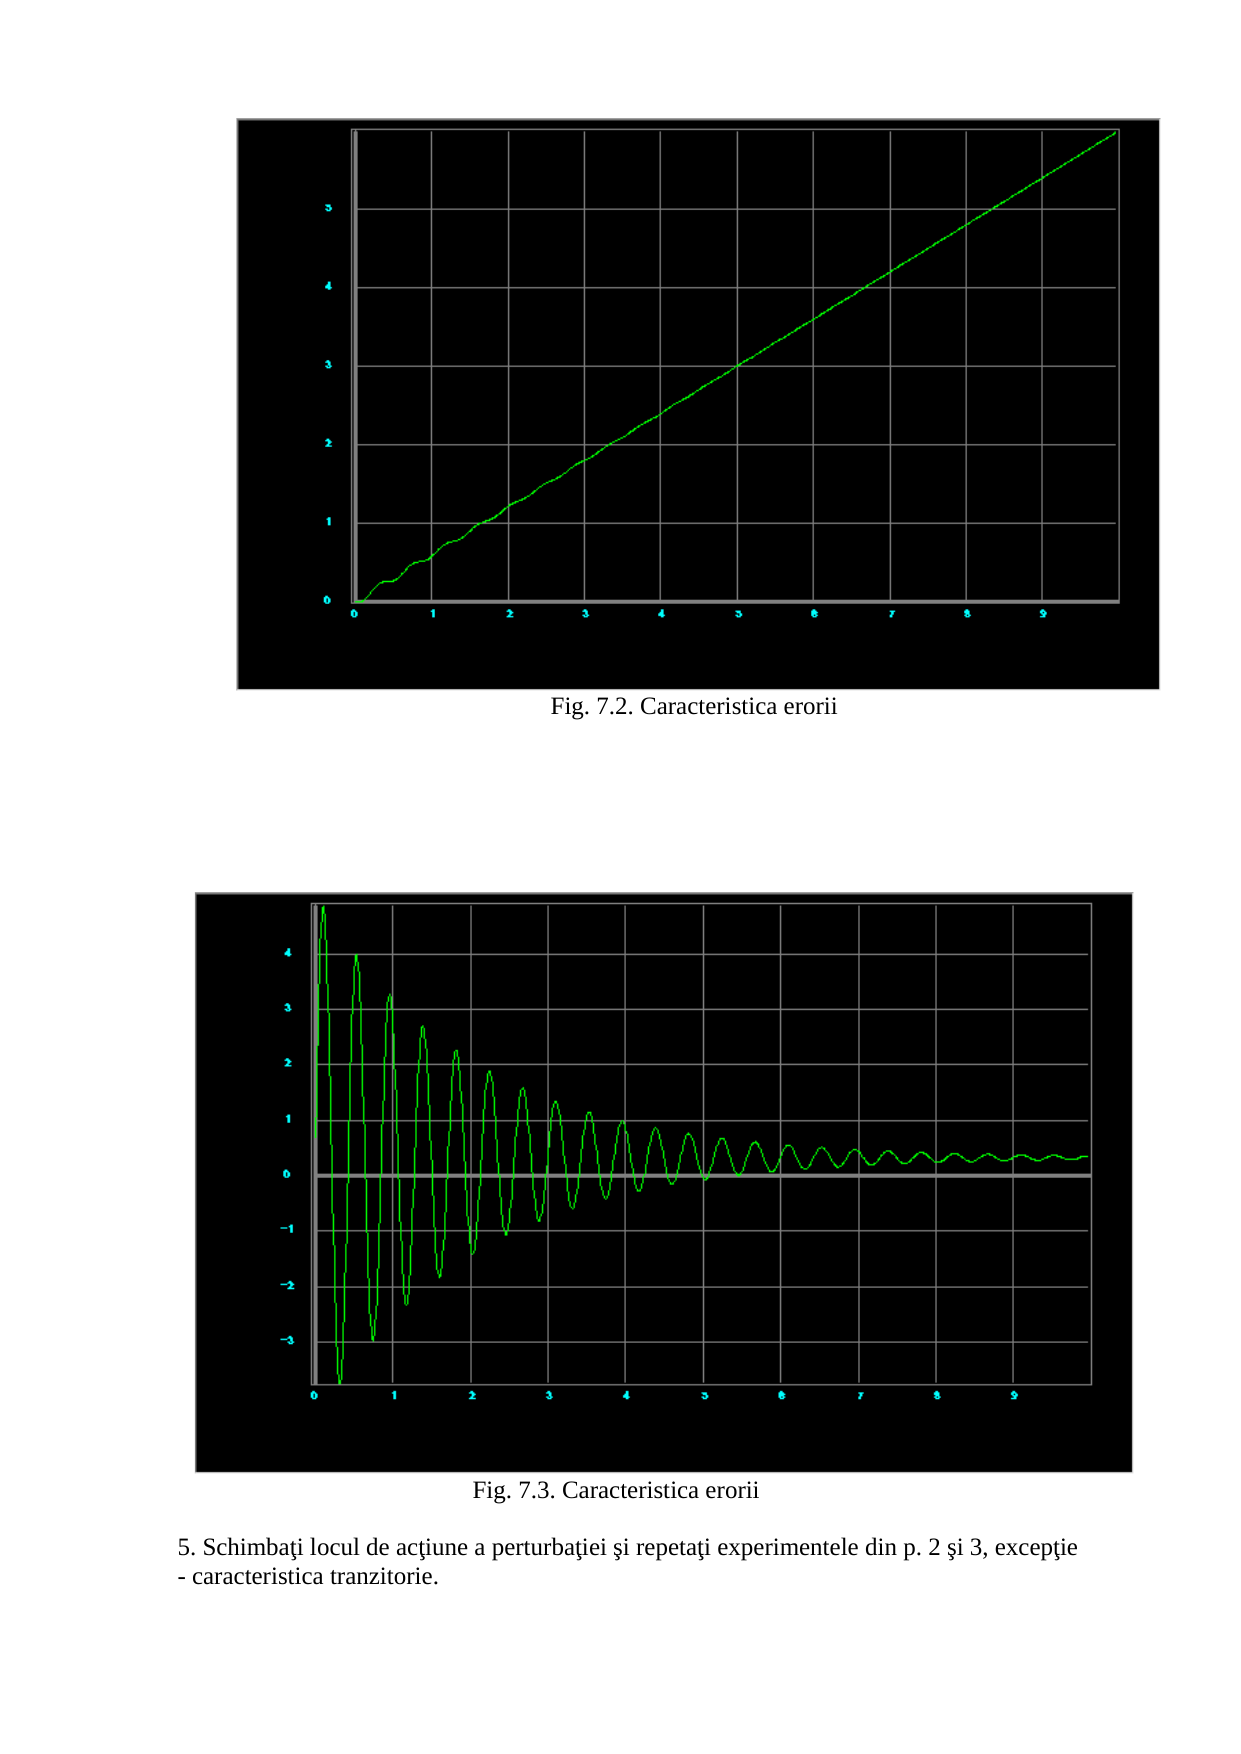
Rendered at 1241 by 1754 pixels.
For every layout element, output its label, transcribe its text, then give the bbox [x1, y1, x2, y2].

text Fig. 7.3. Caracteristica erorii [177, 1475, 1152, 1503]
text Fig. 7.2. Caracteristica erorii [177, 691, 1152, 720]
text 5. Schimbaţi locul de acţiune a perturbaţiei şi repetaţi experimentele din p. 2 şi 3, excepţie [177, 1532, 1152, 1561]
text - caracteristica tranzitorie. [177, 1561, 1152, 1590]
picture [236, 118, 1162, 692]
picture [194, 892, 1134, 1475]
